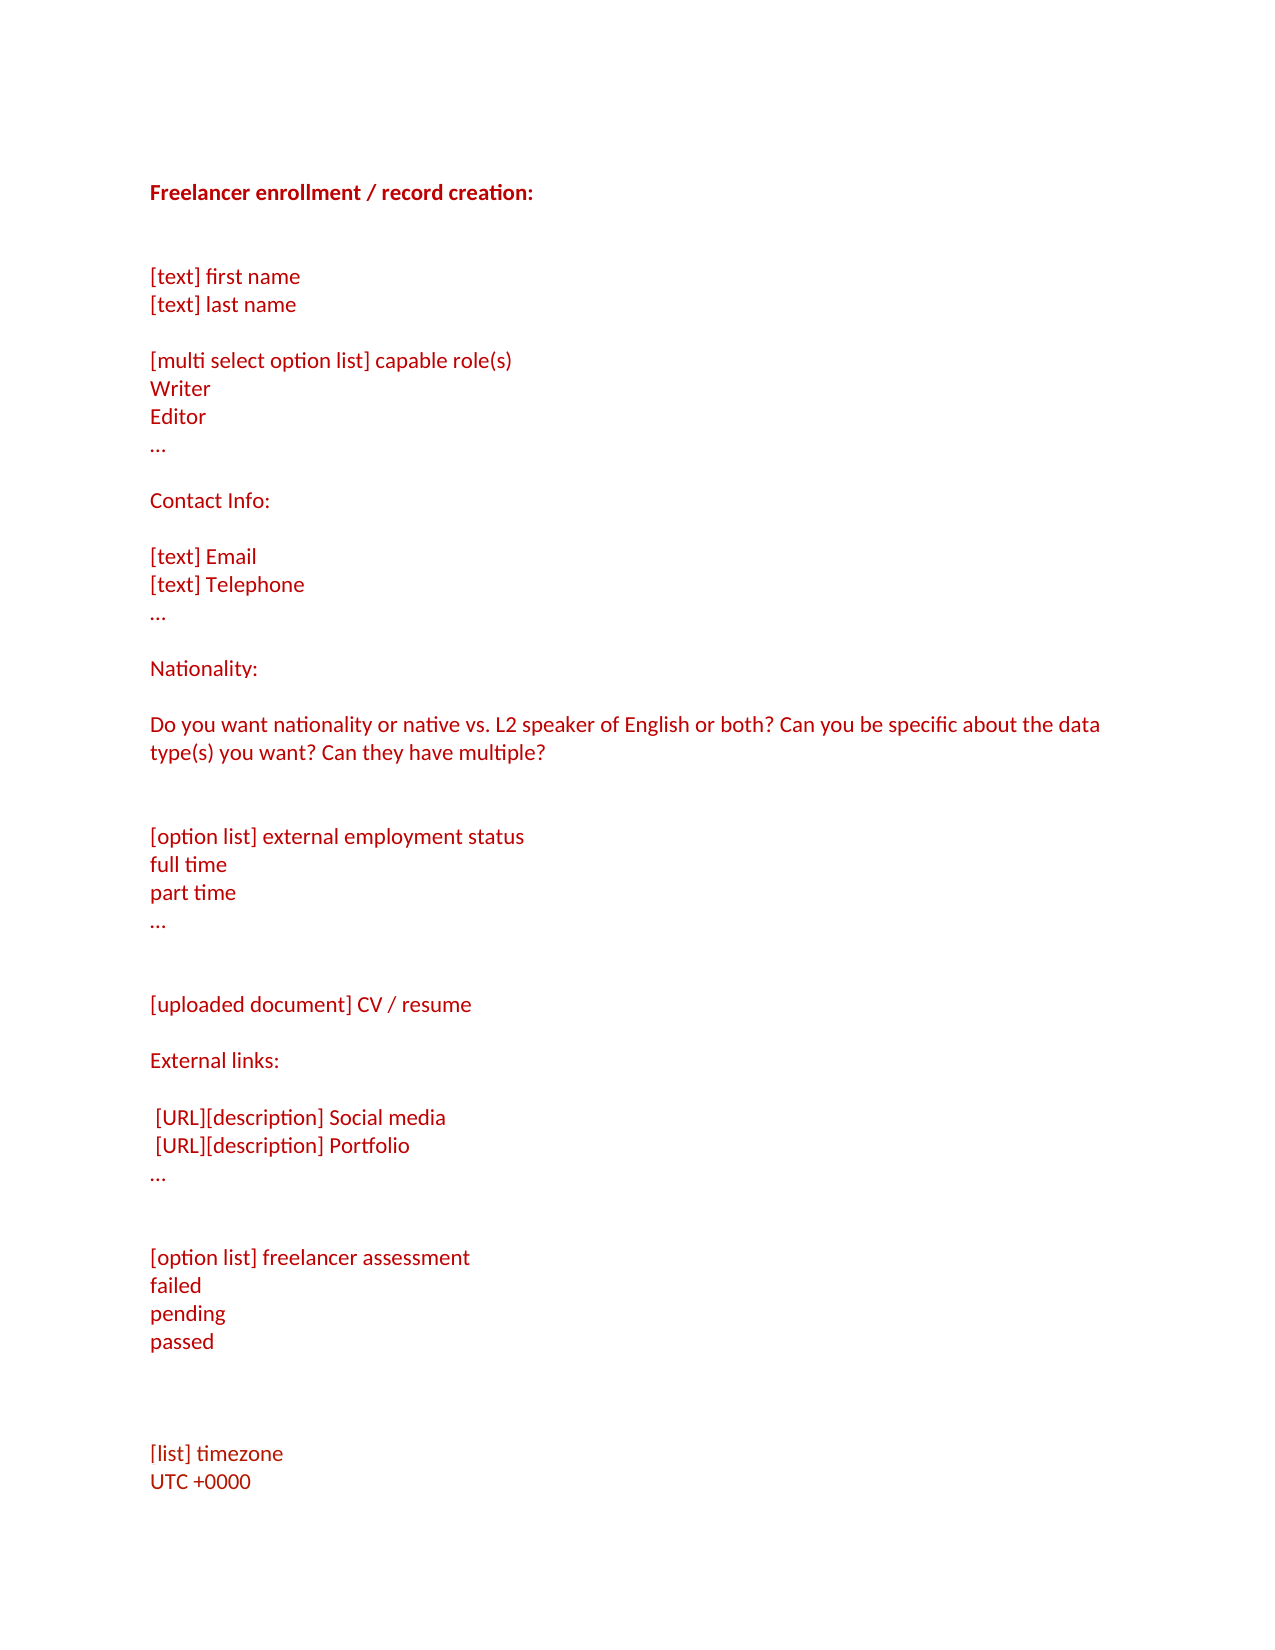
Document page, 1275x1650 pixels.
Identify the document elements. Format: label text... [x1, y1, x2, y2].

text [uploaded document] CV / resume [150, 991, 1125, 1019]
text Freelancer enrollment / record creation: [150, 178, 1125, 206]
text [text] first name [150, 262, 1125, 290]
text Editor [150, 402, 1125, 430]
text Nationality: [150, 654, 1125, 682]
text … [150, 907, 1125, 934]
text part time [150, 878, 1125, 907]
text [text] Telephone [150, 570, 1125, 598]
text [list] timezone [150, 1439, 1125, 1467]
text [multi select option list] capable role(s) [150, 346, 1125, 374]
text … [150, 598, 1125, 626]
text passed [150, 1327, 1125, 1355]
text Contact Info: [150, 486, 1125, 514]
text [option list] freelancer assessment [150, 1243, 1125, 1271]
text [URL][description] Social media [150, 1103, 1125, 1131]
text [URL][description] Portfolio [150, 1131, 1125, 1159]
text pending [150, 1299, 1125, 1327]
text [text] last name [150, 290, 1125, 318]
text [text] Email [150, 542, 1125, 570]
text failed [150, 1271, 1125, 1299]
text … [150, 1159, 1125, 1187]
text … [150, 430, 1125, 458]
text Do you want nationality or native vs. L2 speaker of English or both? Can you be specific about the data type(s) you want? Can they have multiple? [150, 710, 1125, 766]
text External links: [150, 1047, 1125, 1075]
text Writer [150, 374, 1125, 402]
text full time [150, 851, 1125, 878]
text UTC +0000 [150, 1467, 1125, 1495]
text [option list] external employment status [150, 822, 1125, 851]
